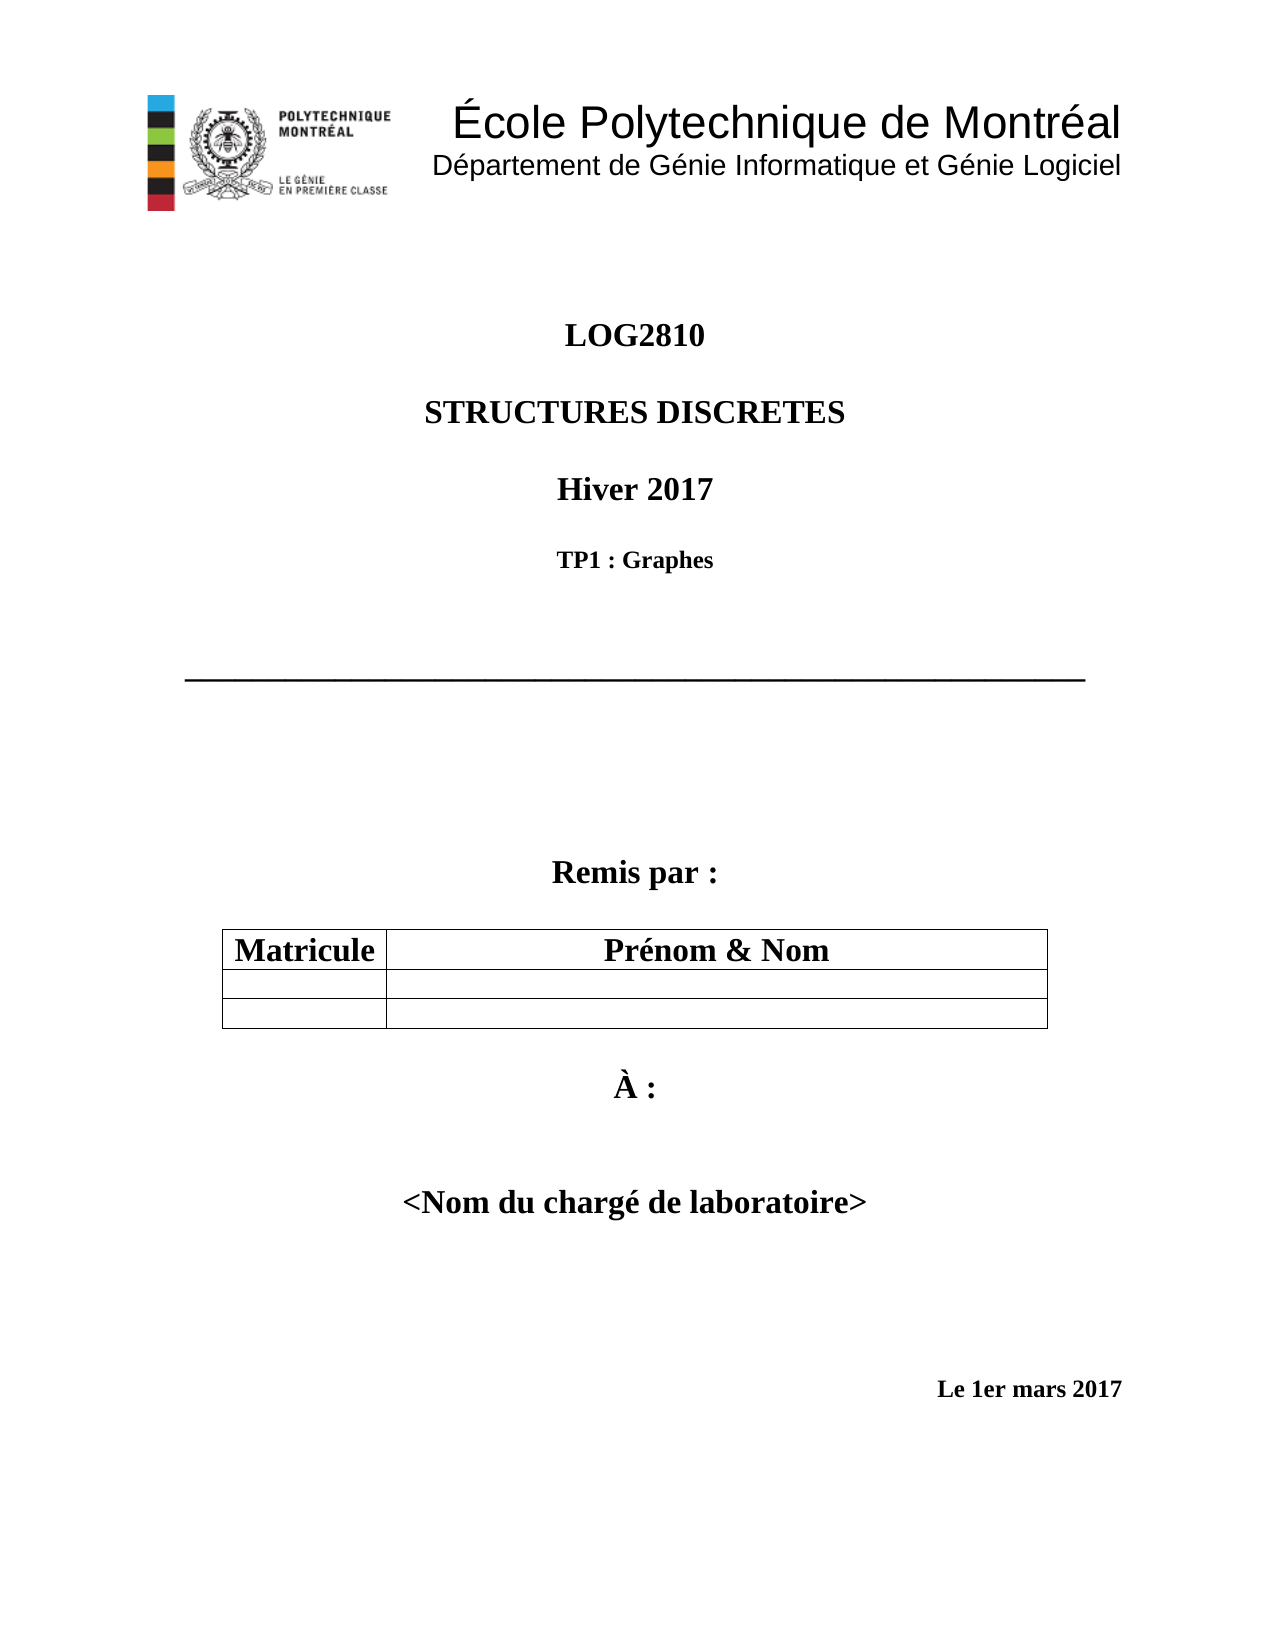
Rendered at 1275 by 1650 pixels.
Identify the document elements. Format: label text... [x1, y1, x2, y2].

text TP1 : Graphes [148, 546, 1122, 574]
text Le 1er mars 2017 [148, 1374, 1122, 1403]
table_cell [223, 999, 386, 1028]
text STRUCTURES DISCRETES [148, 392, 1122, 431]
text ______________________________________________________ [148, 646, 1122, 684]
text LOG2810 [148, 316, 1122, 354]
text Hiver 2017 [148, 469, 1122, 507]
picture [147, 95, 391, 211]
table_header Matricule [223, 930, 386, 968]
table_header [136, 96, 406, 239]
table_cell [387, 999, 1047, 1028]
text Remis par : [148, 852, 1122, 891]
text À : [148, 1067, 1122, 1106]
table_cell [223, 970, 386, 998]
text <Nom du chargé de laboratoire> [148, 1182, 1122, 1221]
table_header École Polytechnique de Montréal Département de Génie Informatique et Génie Logiciel [406, 96, 1133, 239]
table_header Prénom & Nom [387, 930, 1047, 968]
table_cell [387, 970, 1047, 998]
